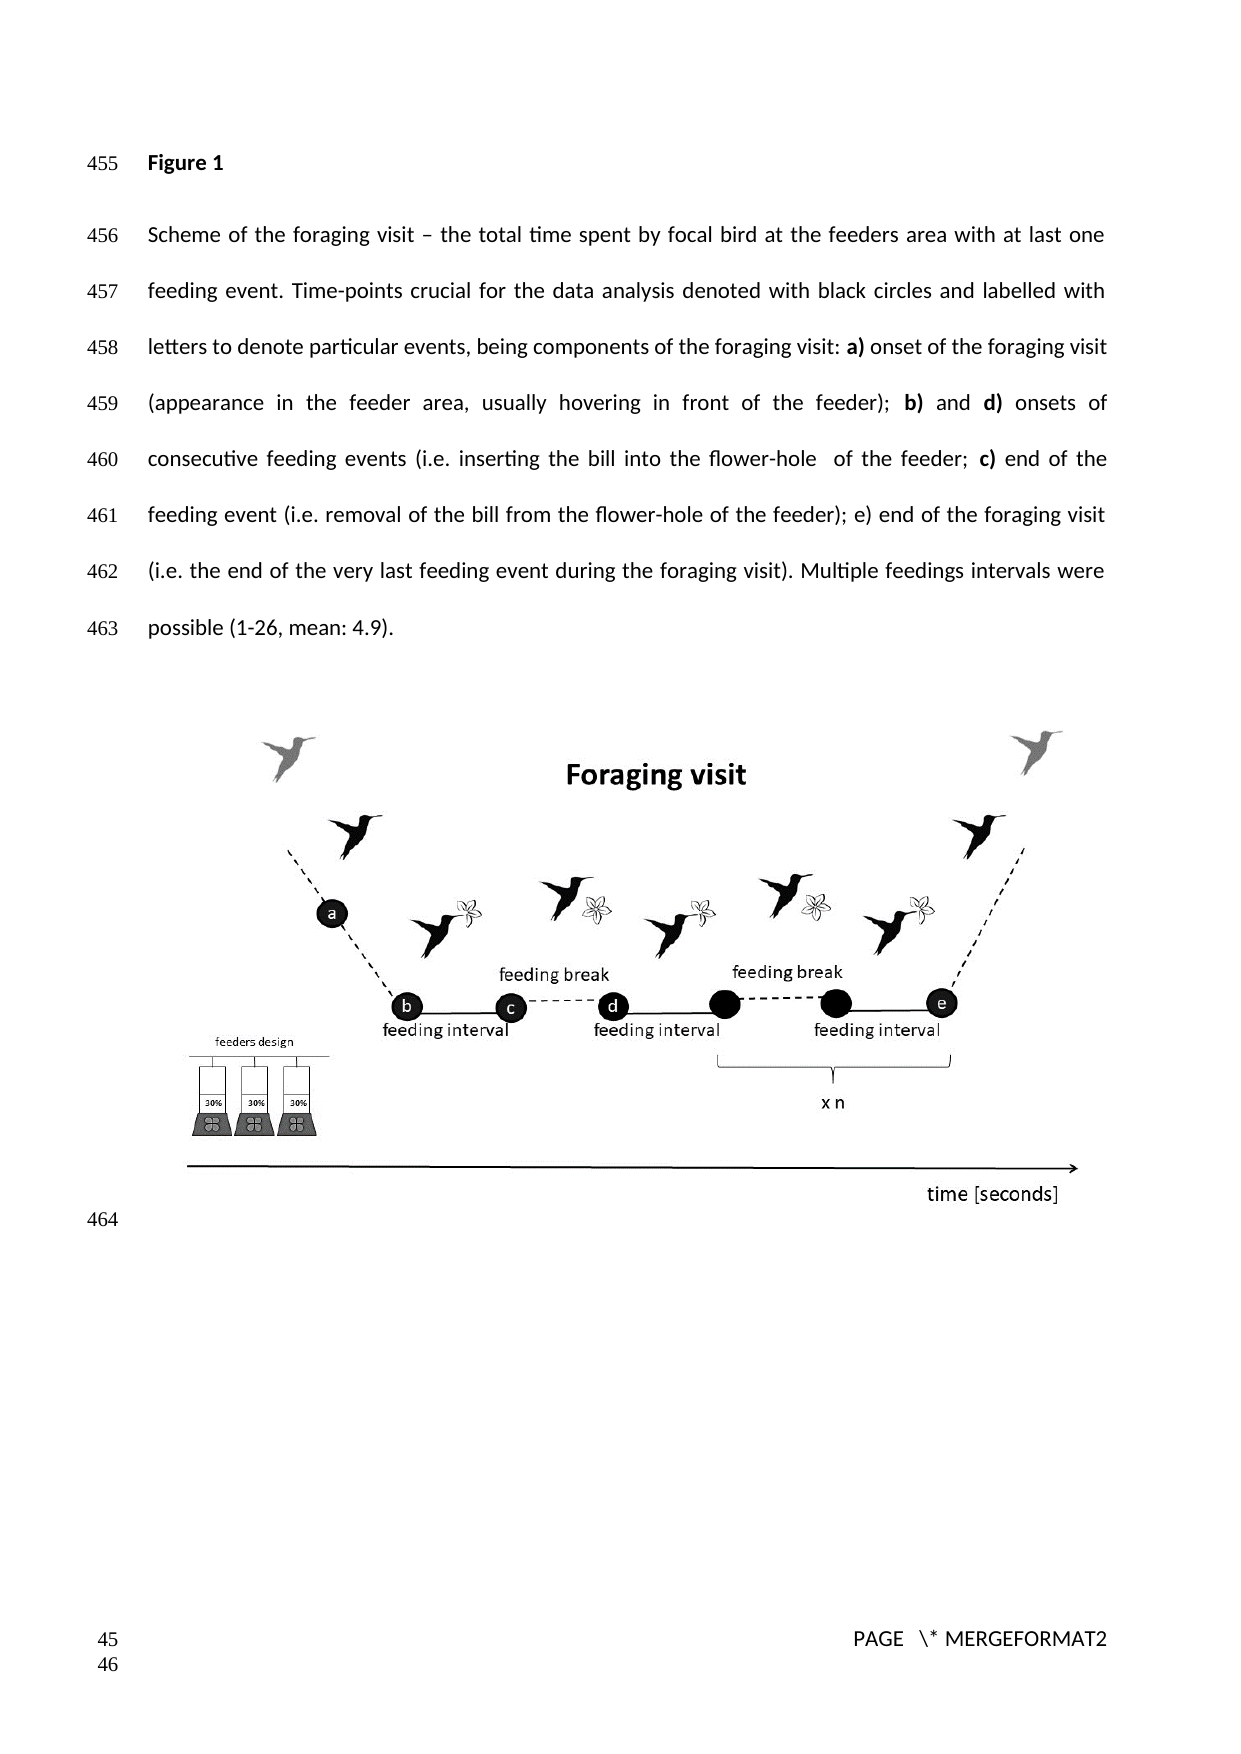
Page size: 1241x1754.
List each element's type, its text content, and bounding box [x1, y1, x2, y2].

picture [147, 685, 1108, 1226]
text Scheme of the foraging visit – the total time spent by focal bird at the feeders area with at last one feeding event. Time-points crucial for the data analysis denoted with black circles and labelled with letters to denote particular events, being components of the foraging visit: a) onset of the foraging visit (appearance in the feeder area, usually hovering in front of the feeder); b) and d) onsets of consecutive feeding events (i.e. inserting the bill into the flower-hole of the feeder; c) end of the feeding event (i.e. removal of the bill from the flower-hole of the feeder); e) end of the foraging visit (i.e. the end of the very last feeding event during the foraging visit). Multiple feedings intervals were possible (1-26, mean: 4.9). [148, 220, 1107, 641]
text Figure 1 [148, 148, 1107, 176]
